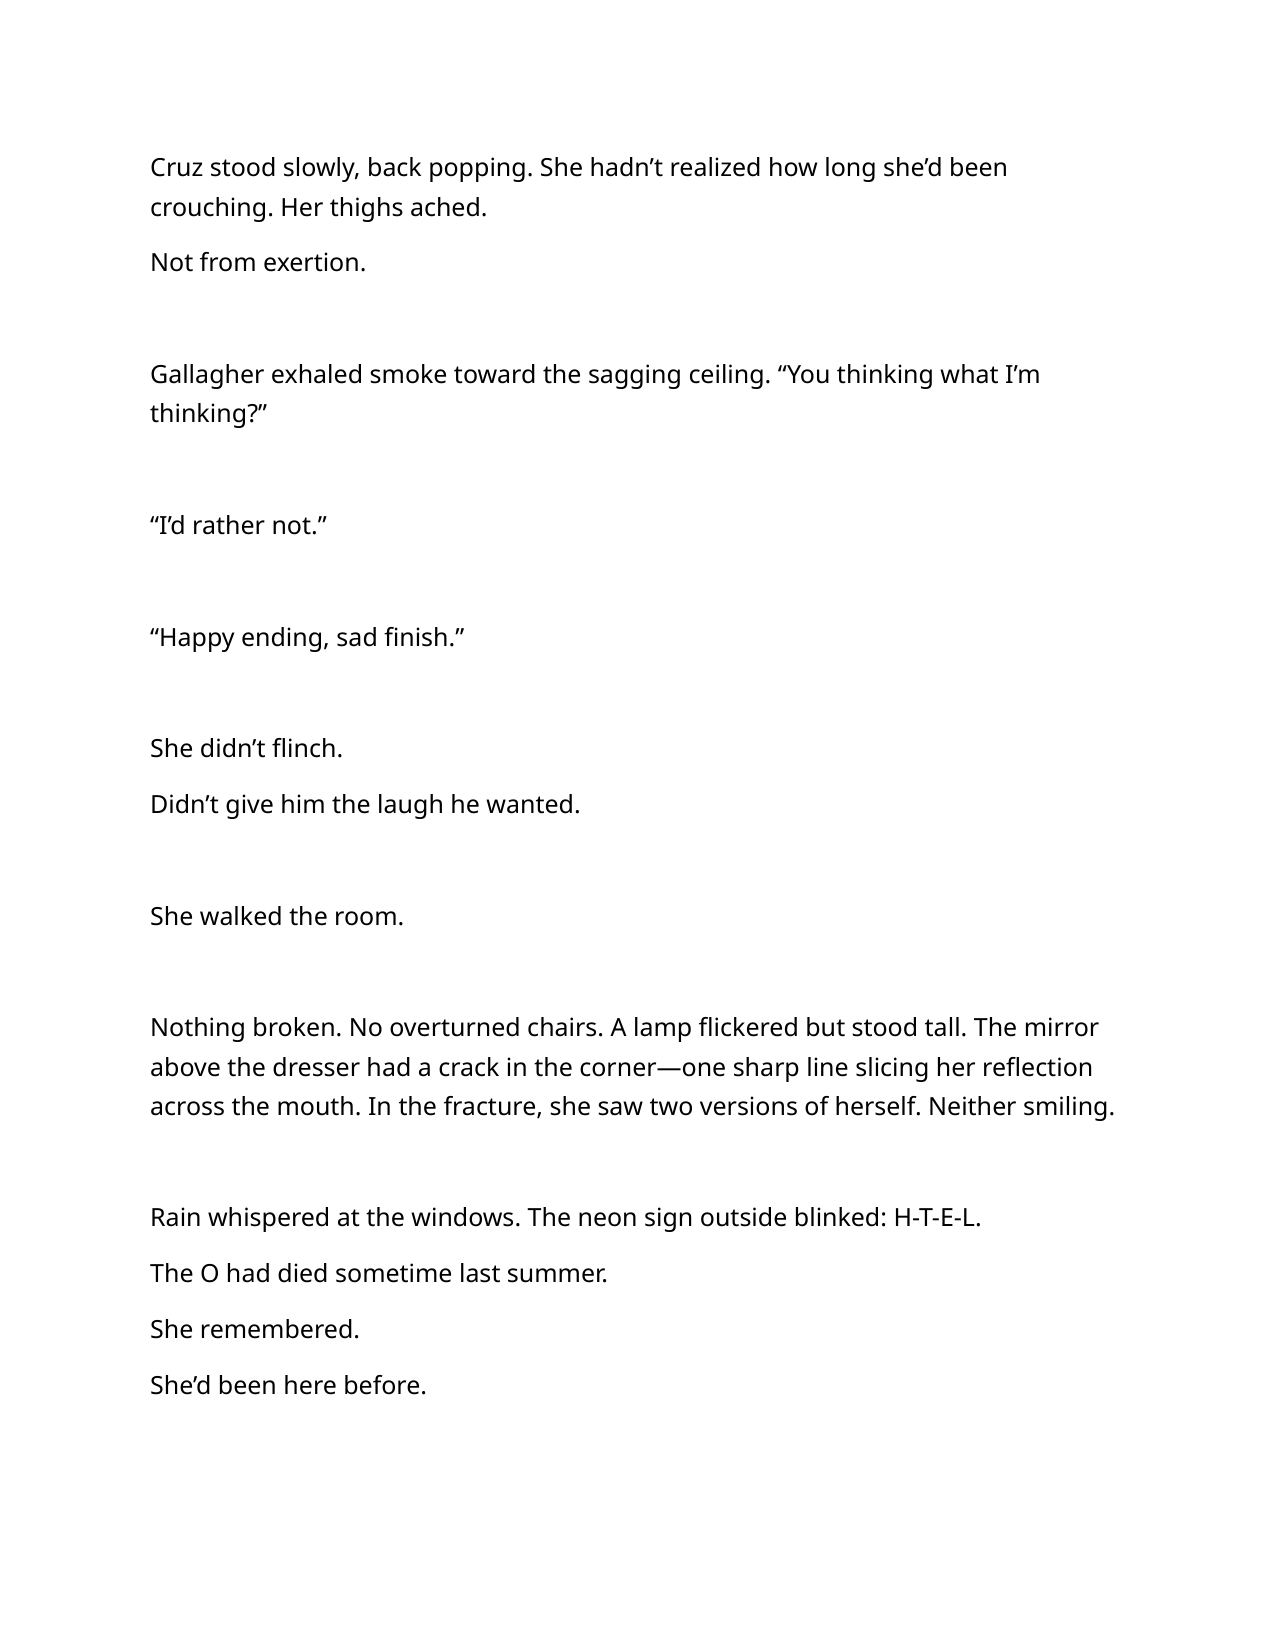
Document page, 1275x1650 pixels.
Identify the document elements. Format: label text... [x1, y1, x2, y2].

text She remembered. [150, 1312, 1125, 1346]
text She walked the room. [150, 898, 1125, 932]
text Not from exertion. [150, 245, 1125, 279]
text The O had died sometime last summer. [150, 1256, 1125, 1290]
text “Happy ending, sad finish.” [150, 619, 1125, 653]
text Rain whispered at the windows. The neon sign outside blinked: H-T-E-L. [150, 1200, 1125, 1234]
text Cruz stood slowly, back popping. She hadn’t realized how long she’d been crouching. Her thighs ached. [150, 150, 1125, 223]
text Gallagher exhaled smoke toward the sagging ceiling. “You thinking what I’m thinking?” [150, 357, 1125, 430]
text Didn’t give him the laugh he wanted. [150, 787, 1125, 821]
text “I’d rather not.” [150, 507, 1125, 542]
text Nothing broken. No overturned chairs. A lamp flickered but stood tall. The mirror above the dresser had a crack in the corner—one sharp line slicing her reflection across the mouth. In the fracture, she saw two versions of herself. Neither smiling. [150, 1010, 1125, 1122]
text She’d been here before. [150, 1367, 1125, 1402]
text She didn’t flinch. [150, 731, 1125, 765]
